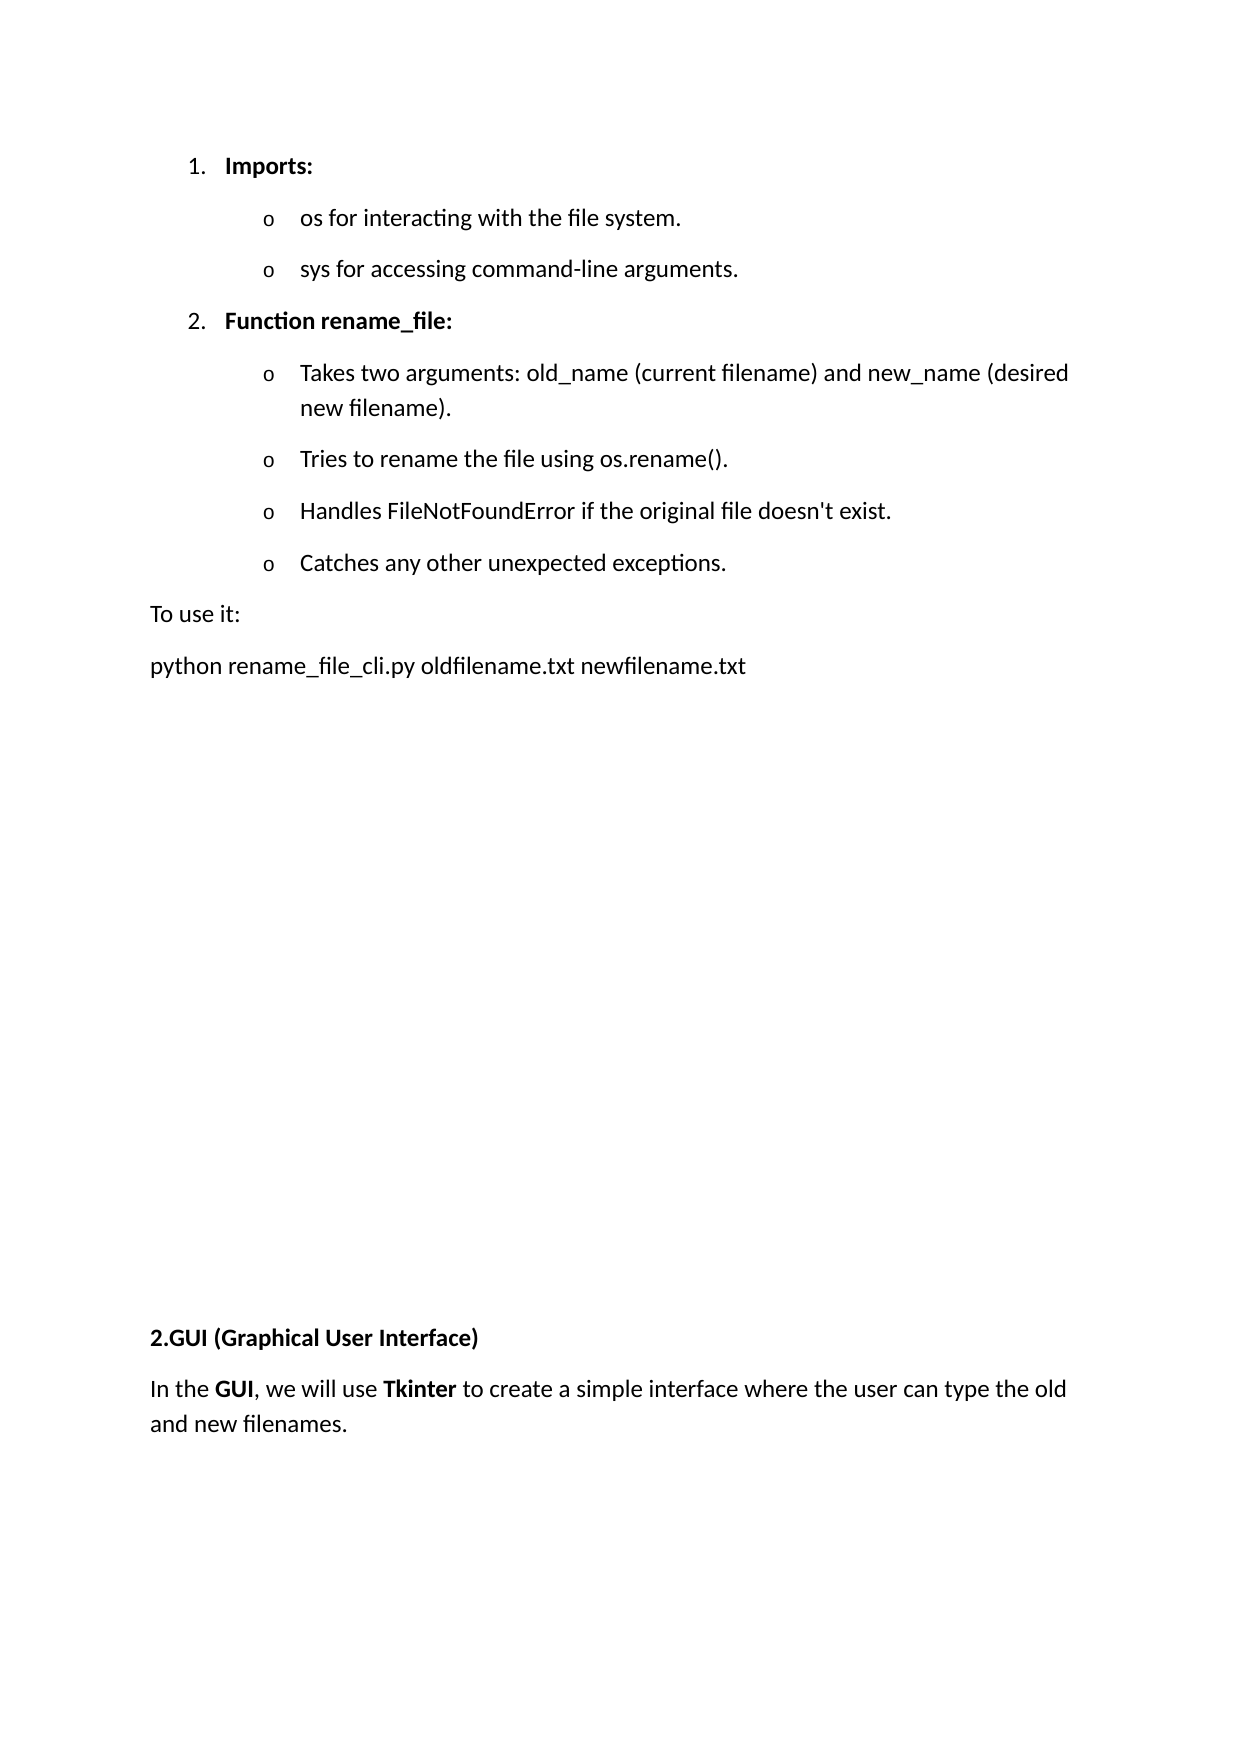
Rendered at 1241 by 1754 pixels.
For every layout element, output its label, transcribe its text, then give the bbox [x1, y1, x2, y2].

list Function rename_file: [187, 305, 1090, 336]
list Takes two arguments: old_name (current filename) and new_name (desired new filename). [262, 357, 1090, 422]
text python rename_file_cli.py oldfilename.txt newfilename.txt [150, 650, 1090, 681]
text In the GUI, we will use Tkinter to create a simple interface where the user can type the old and new filenames. [150, 1373, 1090, 1439]
list Handles FileNotFoundError if the original file doesn't exist. [262, 495, 1090, 526]
text 2.GUI (Graphical User Interface) [150, 1322, 1090, 1352]
list Tries to rename the file using os.rename(). [262, 443, 1090, 474]
list Imports: [187, 150, 1090, 181]
list sys for accessing command-line arguments. [262, 253, 1090, 284]
list Catches any other unexpected exceptions. [262, 547, 1090, 577]
list os for interacting with the file system. [262, 202, 1090, 232]
text To use it: [150, 598, 1090, 629]
